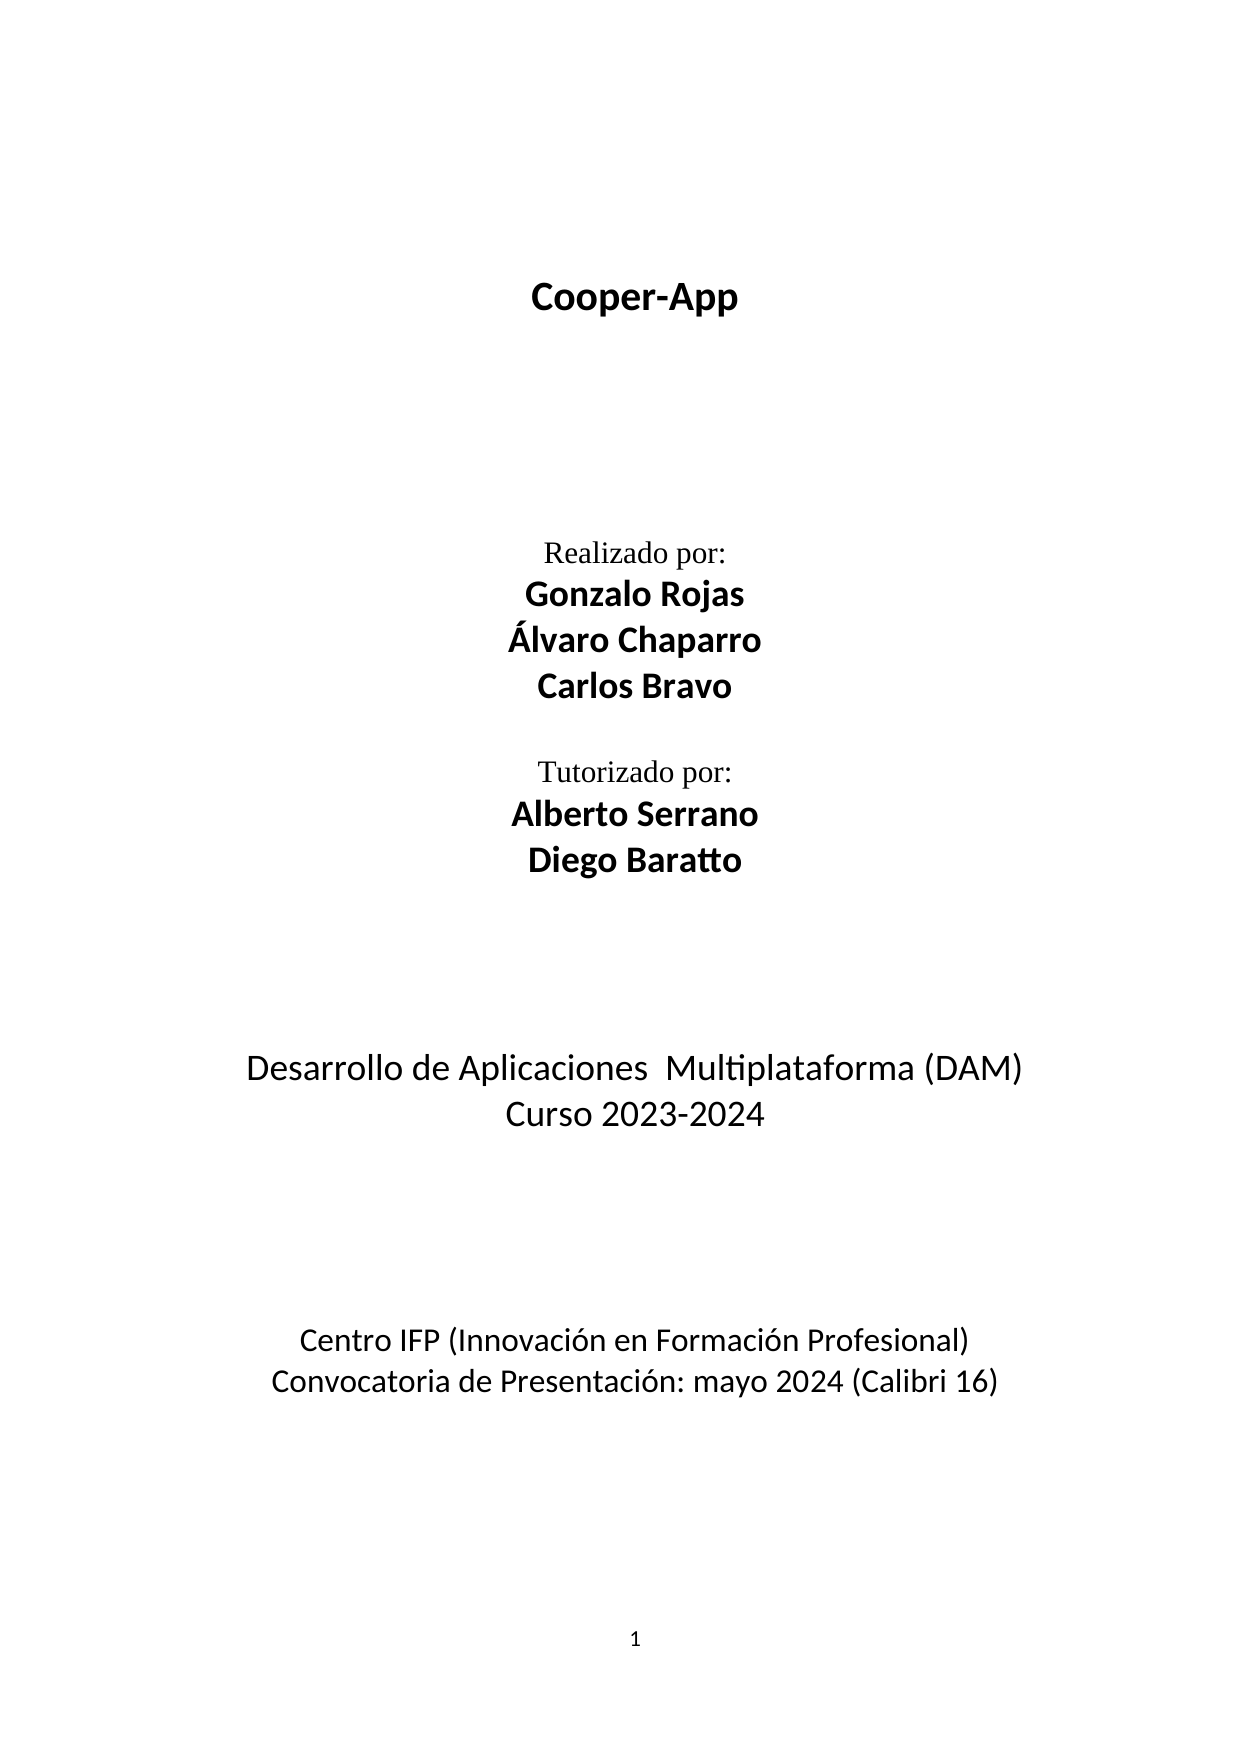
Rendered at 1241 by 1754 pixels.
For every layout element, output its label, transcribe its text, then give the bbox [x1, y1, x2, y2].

text Realizado por: [207, 534, 1063, 570]
text Gonzalo Rojas [207, 570, 1063, 616]
text Alberto Serrano [207, 790, 1063, 836]
text Curso 2023-2024 [207, 1090, 1063, 1136]
text Carlos Bravo [207, 662, 1063, 708]
text Diego Baratto [207, 836, 1063, 881]
text Centro IFP (Innovación en Formación Profesional) [207, 1319, 1063, 1360]
text Cooper-App [207, 270, 1063, 321]
text Álvaro Chaparro [207, 616, 1063, 662]
text Tutorizado por: [207, 754, 1063, 790]
text Convocatoria de Presentación: mayo 2024 (Calibri 16) [207, 1360, 1063, 1401]
text Desarrollo de Aplicaciones Multiplataforma (DAM) [207, 1044, 1063, 1090]
